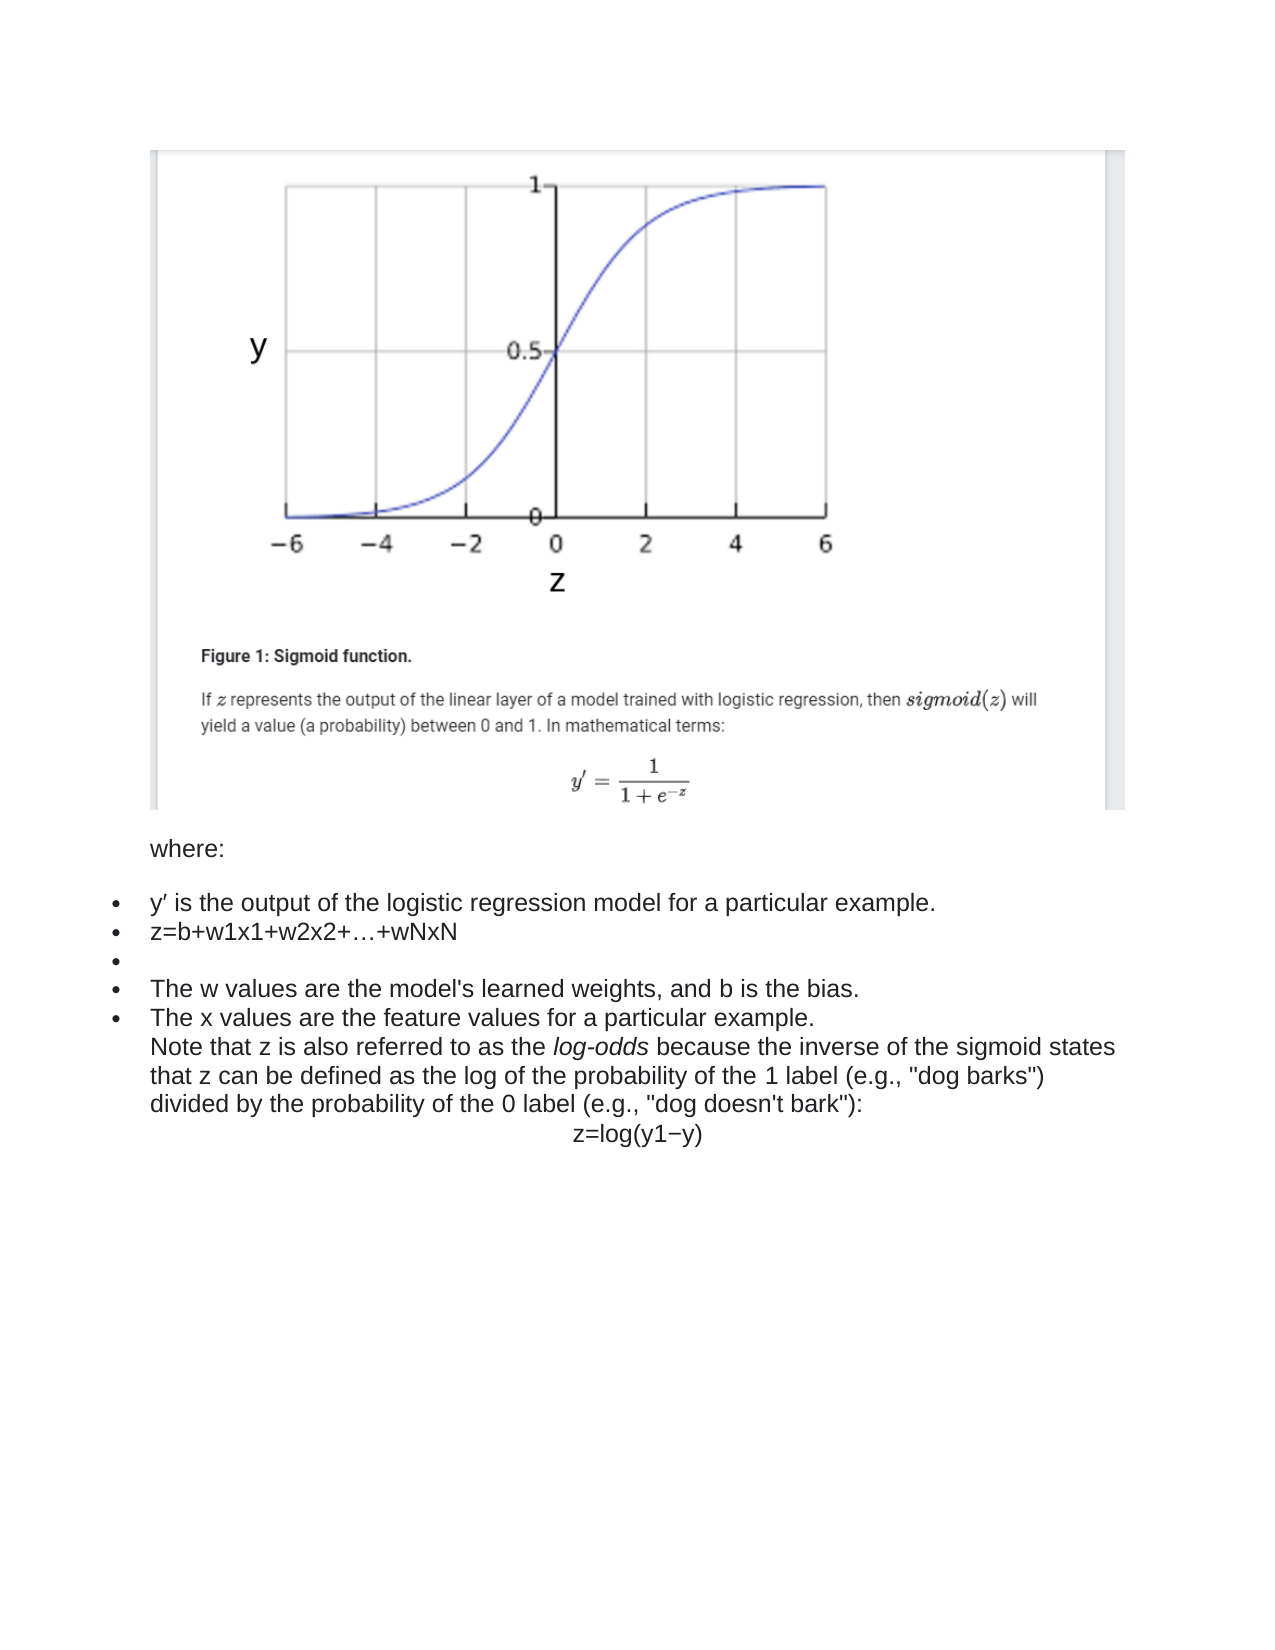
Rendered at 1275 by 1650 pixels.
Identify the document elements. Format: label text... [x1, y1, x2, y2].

text z=log⁡(y1−y) [150, 1118, 1125, 1148]
text Note that z is also referred to as the log-odds because the inverse of the sigmoid states that z can be defined as the log of the probability of the 1 label (e.g., "dog barks") divided by the probability of the 0 label (e.g., "dog doesn't bark"): [150, 1032, 1125, 1118]
text where: [150, 834, 1125, 863]
list z=b+w1x1+w2x2+…+wNxN [112, 917, 1125, 946]
list The w values are the model's learned weights, and b is the bias. [112, 974, 1125, 1003]
list y′ is the output of the logistic regression model for a particular example. [112, 888, 1125, 917]
list The x values are the feature values for a particular example. [112, 1003, 1125, 1032]
picture [150, 150, 1125, 810]
